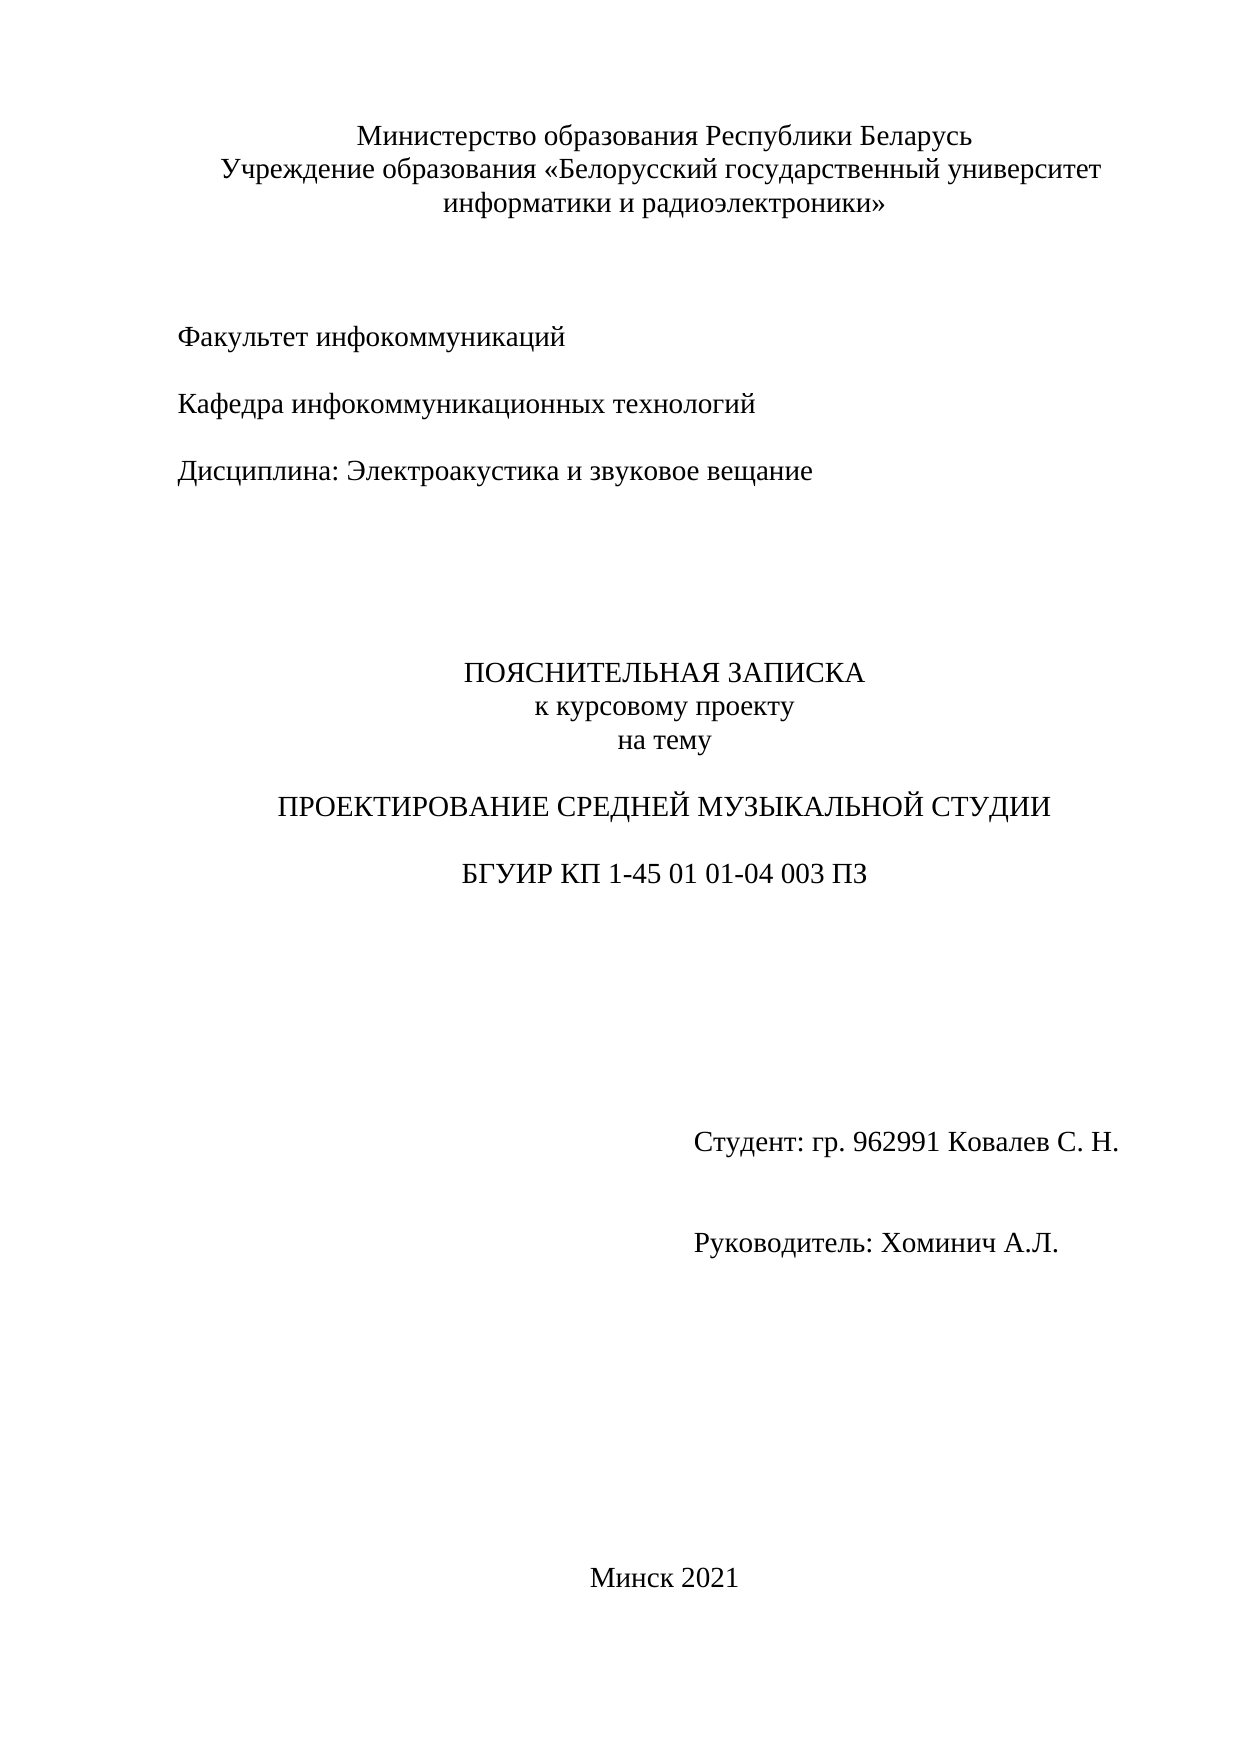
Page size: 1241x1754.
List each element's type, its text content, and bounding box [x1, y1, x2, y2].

text к курсовому проекту [177, 688, 1152, 722]
text БГУИР КП 1-45 01 01-04 003 ПЗ [177, 856, 1152, 889]
text Руководитель: Хоминич А.Л. [620, 1225, 1152, 1258]
text ПРОЕКТИРОВАНИЕ СРЕДНЕЙ МУЗЫКАЛЬНОЙ СТУДИИ [177, 789, 1152, 822]
text на тему [177, 722, 1152, 755]
text Учреждение образования «Белорусский государственный университет информатики и радиоэлектроники» [177, 152, 1152, 219]
text Дисциплина: Электроакустика и звуковое вещание [177, 453, 1152, 487]
text ПОЯСНИТЕЛЬНАЯ ЗАПИСКА [177, 655, 1152, 688]
text Минск 2021 [177, 1560, 1152, 1594]
text Студент: гр. 962991 Ковалев С. Н. [620, 1124, 1152, 1158]
text Министерство образования Республики Беларусь [177, 118, 1152, 152]
text Кафедра инфокоммуникационных технологий [177, 386, 1152, 420]
text Факультет инфокоммуникаций [177, 319, 1152, 353]
